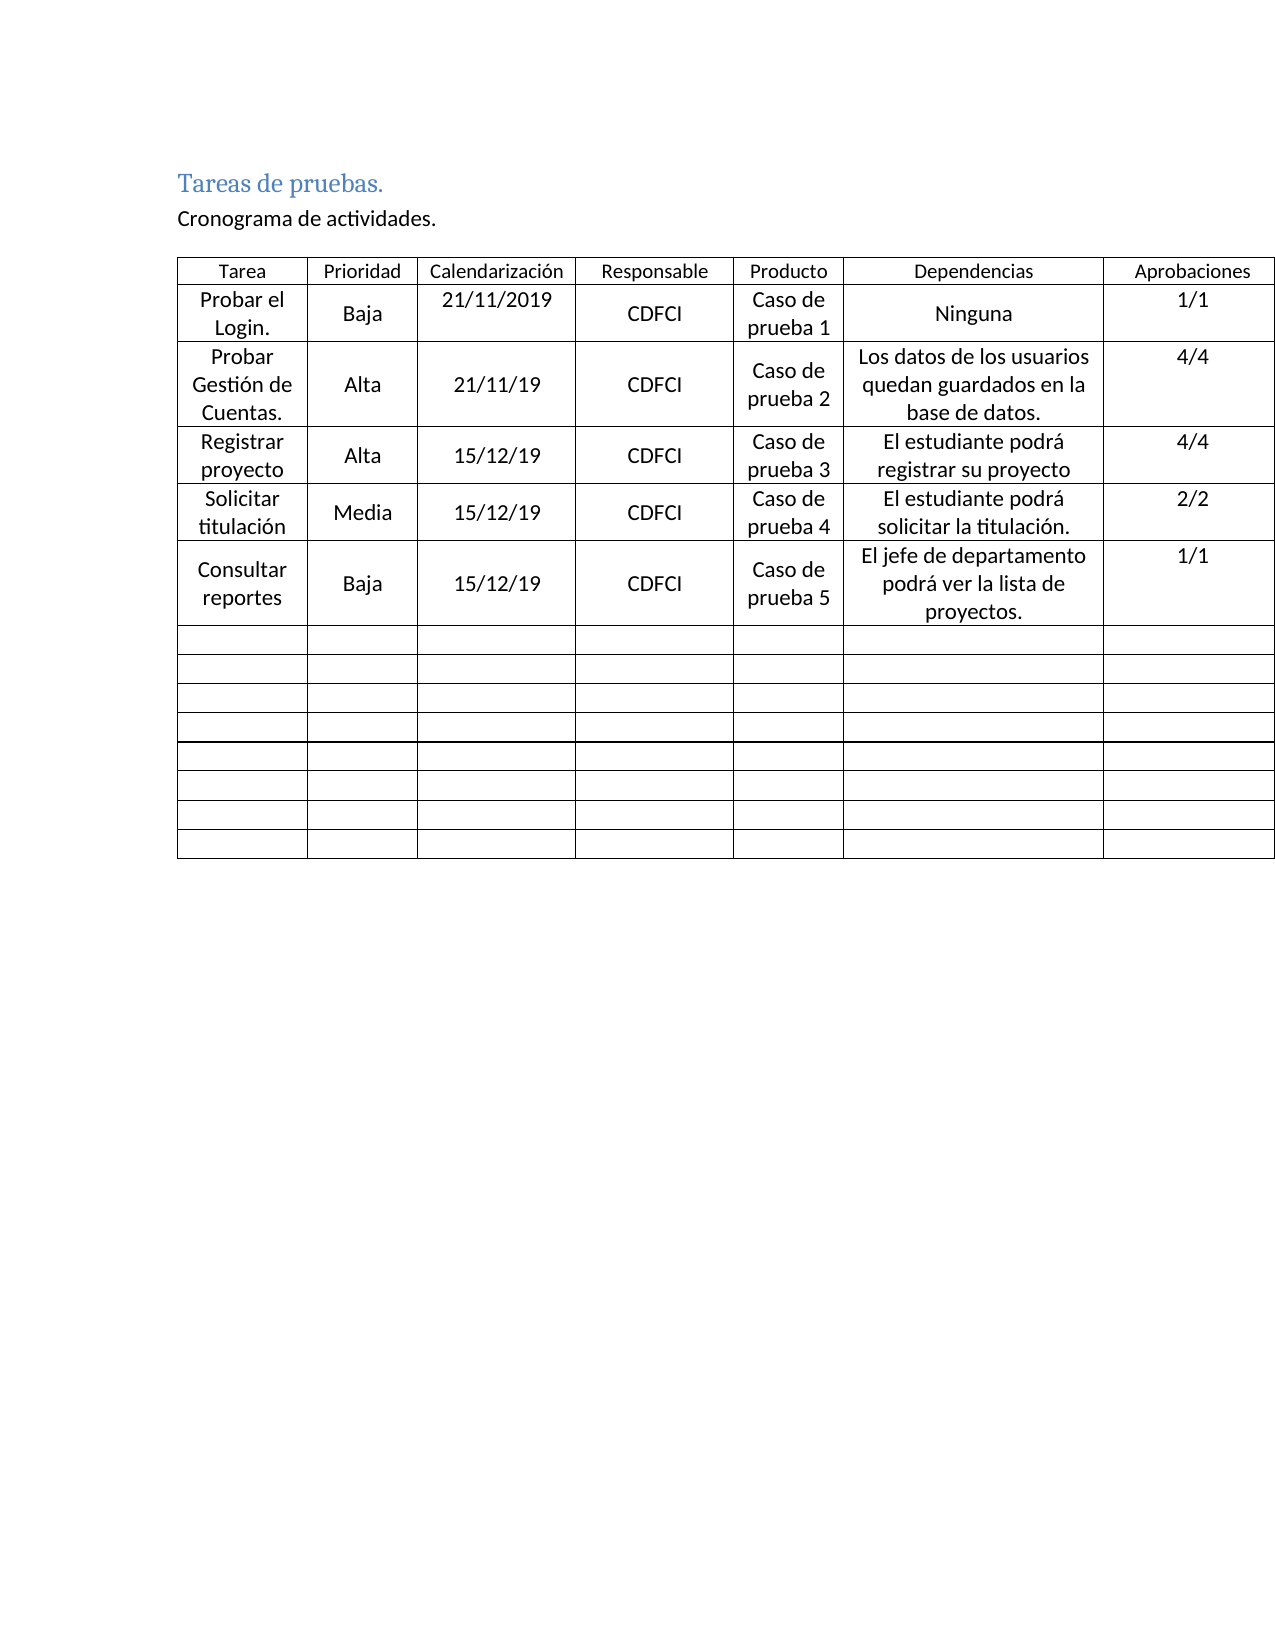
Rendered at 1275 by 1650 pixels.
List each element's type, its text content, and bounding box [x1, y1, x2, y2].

table_cell [418, 771, 575, 799]
table_cell [1104, 743, 1274, 770]
table_cell [576, 743, 733, 770]
table_cell [576, 713, 733, 741]
table_cell [308, 830, 417, 858]
table_cell [844, 684, 1103, 712]
table_cell [576, 830, 733, 858]
table_cell El jefe de departamento podrá ver la lista de proyectos. [844, 541, 1103, 625]
table_cell 21/11/2019 [418, 285, 575, 341]
table_cell [308, 801, 417, 828]
table_cell [734, 684, 843, 712]
table_cell [734, 626, 843, 654]
table_cell [576, 684, 733, 712]
table_cell Los datos de los usuarios quedan guardados en la base de datos. [844, 342, 1103, 426]
table_cell [576, 626, 733, 654]
table_cell [418, 830, 575, 858]
table_cell [734, 830, 843, 858]
table_cell [734, 801, 843, 828]
table_cell [178, 626, 307, 654]
table_cell [734, 713, 843, 741]
table_cell Probar el Login. [178, 285, 307, 341]
table_header Aprobaciones [1104, 258, 1274, 284]
table_cell [418, 713, 575, 741]
table_cell [1104, 801, 1274, 828]
table_cell Caso de prueba 5 [734, 541, 843, 625]
table_cell Caso de prueba 1 [734, 285, 843, 341]
table_cell [576, 801, 733, 828]
table_cell [178, 684, 307, 712]
table_cell [1104, 830, 1274, 858]
table_cell [178, 801, 307, 828]
table_cell [844, 626, 1103, 654]
table_cell 15/12/19 [418, 427, 575, 483]
table_cell [1104, 684, 1274, 712]
table_cell [844, 771, 1103, 799]
table_cell 4/4 [1104, 342, 1274, 426]
table_cell CDFCI [576, 285, 733, 341]
table_cell CDFCI [576, 484, 733, 540]
table_cell [734, 771, 843, 799]
table_cell [734, 655, 843, 683]
table_cell [418, 626, 575, 654]
table_cell CDFCI [576, 342, 733, 426]
table_cell Alta [308, 342, 417, 426]
table_cell [418, 684, 575, 712]
table_header Prioridad [308, 258, 417, 284]
table_cell [418, 655, 575, 683]
table_cell Probar Gestión de Cuentas. [178, 342, 307, 426]
table_cell [576, 655, 733, 683]
table_cell [1104, 626, 1274, 654]
table_cell Media [308, 484, 417, 540]
table_header Producto [734, 258, 843, 284]
table_cell CDFCI [576, 427, 733, 483]
table_cell 15/12/19 [418, 541, 575, 625]
table_cell [308, 684, 417, 712]
table_cell El estudiante podrá solicitar la titulación. [844, 484, 1103, 540]
table_cell Caso de prueba 2 [734, 342, 843, 426]
table_cell [844, 830, 1103, 858]
table_cell 21/11/19 [418, 342, 575, 426]
table_header Dependencias [844, 258, 1103, 284]
table_cell [576, 771, 733, 799]
table_cell Caso de prueba 3 [734, 427, 843, 483]
table_cell 1/1 [1104, 541, 1274, 625]
table_cell [308, 743, 417, 770]
table_header Calendarización [418, 258, 575, 284]
table_cell 4/4 [1104, 427, 1274, 483]
table_cell [844, 713, 1103, 741]
table_cell [844, 801, 1103, 828]
table_cell CDFCI [576, 541, 733, 625]
table_header Tarea [178, 258, 307, 284]
table_cell Solicitar titulación [178, 484, 307, 540]
table_cell [734, 743, 843, 770]
table_cell [178, 830, 307, 858]
table_cell [1104, 713, 1274, 741]
table_cell Consultar reportes [178, 541, 307, 625]
table_cell [418, 743, 575, 770]
table_cell [308, 771, 417, 799]
table_cell Alta [308, 427, 417, 483]
table_cell Baja [308, 285, 417, 341]
table_cell [308, 655, 417, 683]
table_cell [308, 626, 417, 654]
table_cell El estudiante podrá registrar su proyecto [844, 427, 1103, 483]
table_cell 15/12/19 [418, 484, 575, 540]
subtitle Tareas de pruebas. [177, 168, 1098, 199]
table_cell [844, 655, 1103, 683]
table_cell [178, 655, 307, 683]
table_header Responsable [576, 258, 733, 284]
table_cell Caso de prueba 4 [734, 484, 843, 540]
table_cell Ninguna [844, 285, 1103, 341]
table_cell [308, 713, 417, 741]
table_cell [178, 771, 307, 799]
table_cell [178, 743, 307, 770]
table_cell [178, 713, 307, 741]
table_cell Registrar proyecto [178, 427, 307, 483]
table_cell 2/2 [1104, 484, 1274, 540]
text Cronograma de actividades. [177, 204, 1098, 232]
table_cell [1104, 655, 1274, 683]
table_cell [844, 743, 1103, 770]
table_cell Baja [308, 541, 417, 625]
table_cell 1/1 [1104, 285, 1274, 341]
table_cell [1104, 771, 1274, 799]
table_cell [418, 801, 575, 828]
